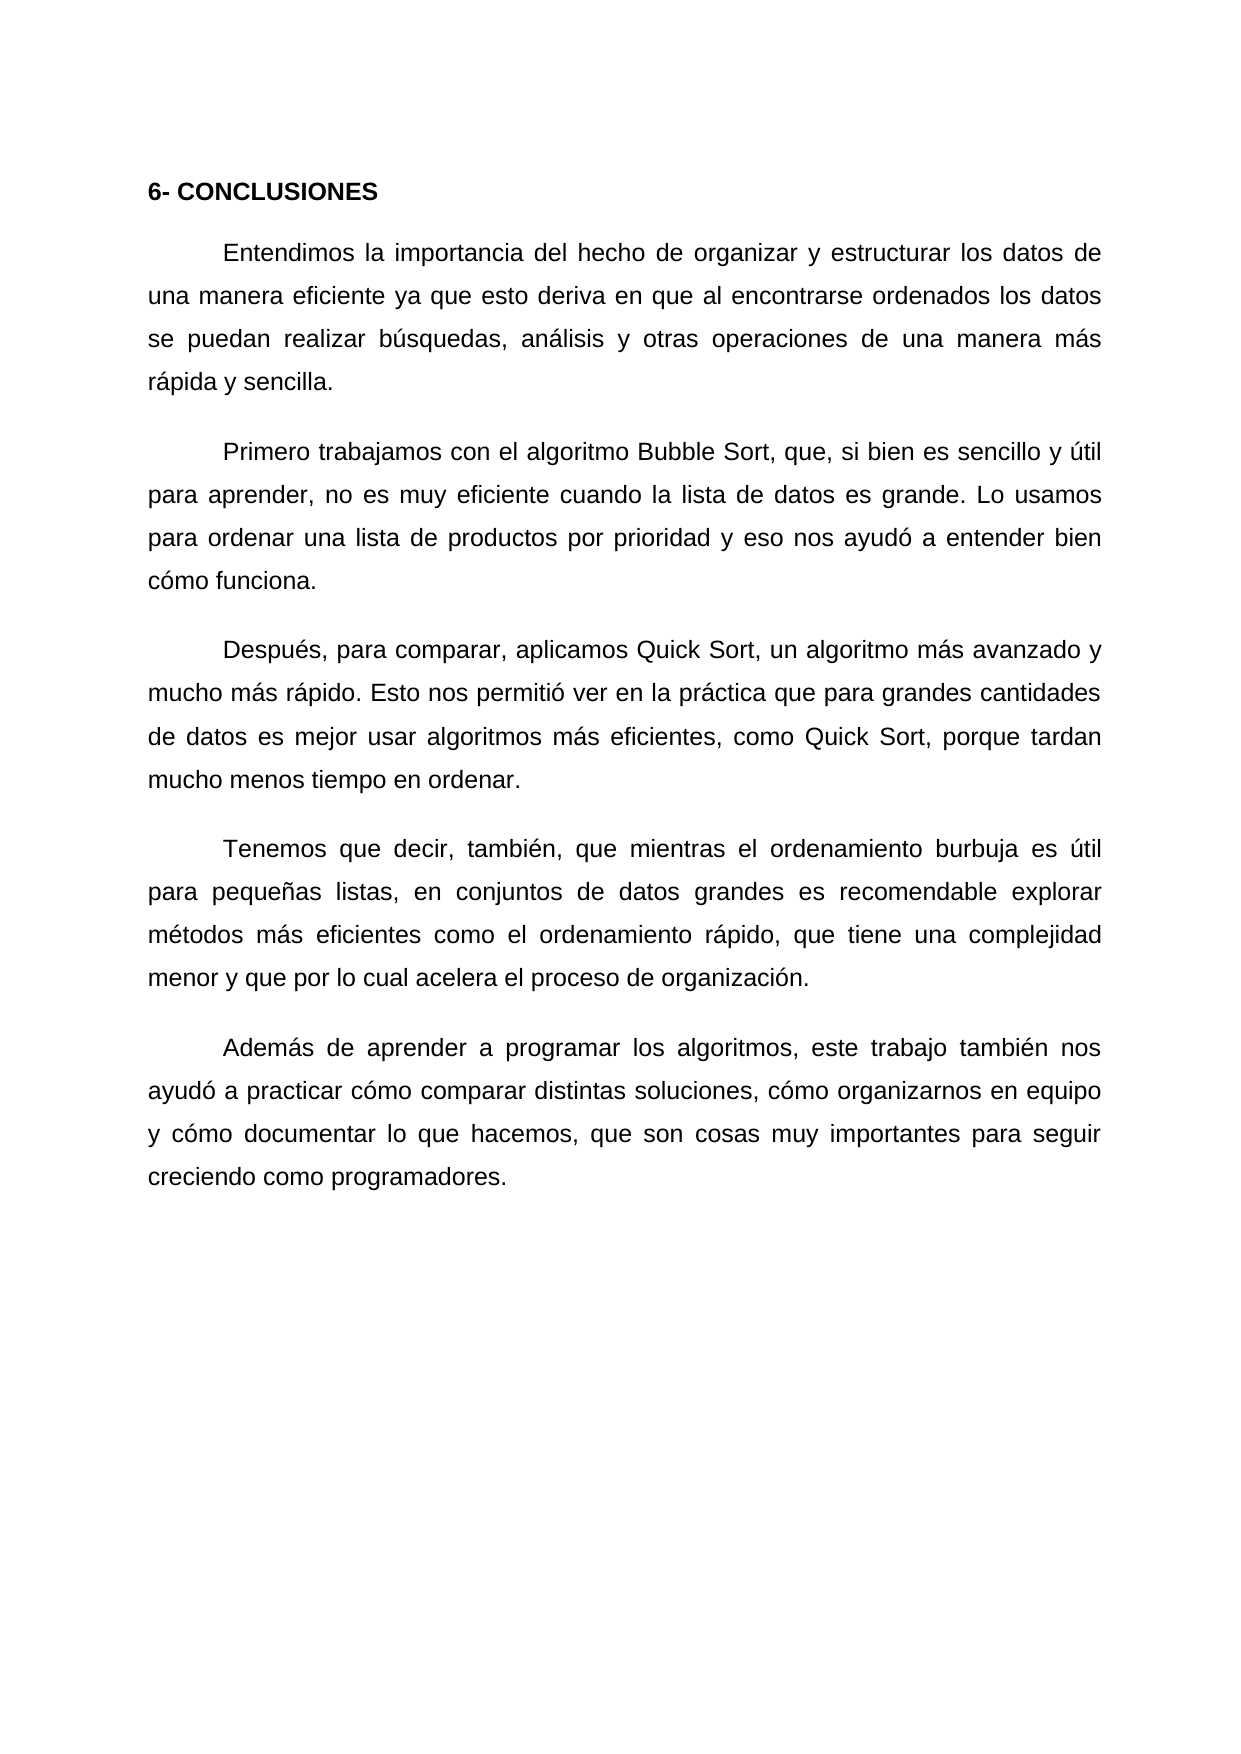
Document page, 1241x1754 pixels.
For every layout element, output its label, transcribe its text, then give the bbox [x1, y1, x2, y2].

text Además de aprender a programar los algoritmos, este trabajo también nos ayudó a practicar cómo comparar distintas soluciones, cómo organizarnos en equipo y cómo documentar lo que hacemos, que son cosas muy importantes para seguir creciendo como programadores. [148, 1032, 1103, 1191]
text Después, para comparar, aplicamos Quick Sort, un algoritmo más avanzado y mucho más rápido. Esto nos permitió ver en la práctica que para grandes cantidades de datos es mejor usar algoritmos más eficientes, como Quick Sort, porque tardan mucho menos tiempo en ordenar. [148, 635, 1103, 793]
text Primero trabajamos con el algoritmo Bubble Sort, que, si bien es sencillo y útil para aprender, no es muy eficiente cuando la lista de datos es grande. Lo usamos para ordenar una lista de productos por prioridad y eso nos ayudó a entender bien cómo funciona. [148, 437, 1103, 595]
text Tenemos que decir, también, que mientras el ordenamiento burbuja es útil para pequeñas listas, en conjuntos de datos grandes es recomendable explorar métodos más eficientes como el ordenamiento rápido, que tiene una complejidad menor y que por lo cual acelera el proceso de organización. [148, 834, 1103, 992]
text 6- CONCLUSIONES [148, 177, 1122, 206]
text Entendimos la importancia del hecho de organizar y estructurar los datos de una manera eficiente ya que esto deriva en que al encontrarse ordenados los datos se puedan realizar búsquedas, análisis y otras operaciones de una manera más rápida y sencilla. [148, 238, 1103, 396]
